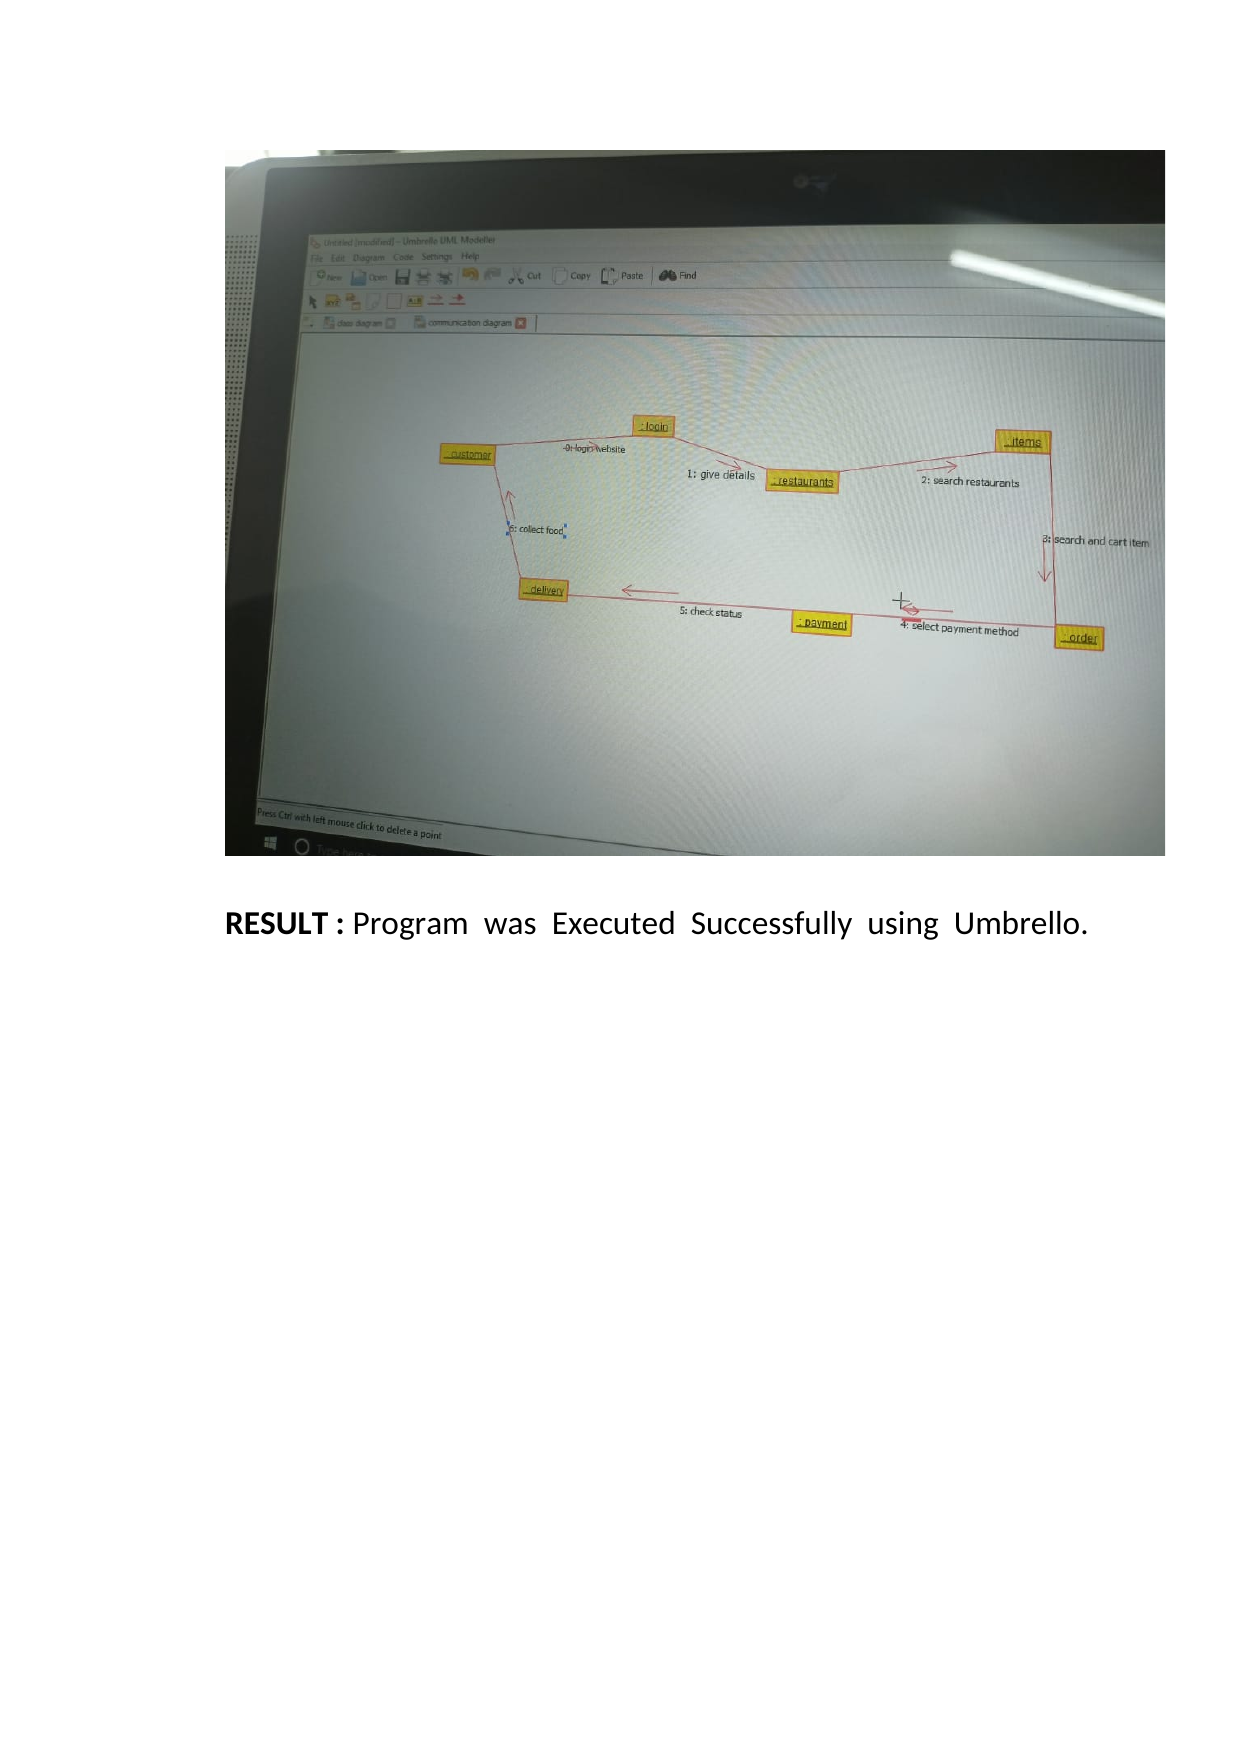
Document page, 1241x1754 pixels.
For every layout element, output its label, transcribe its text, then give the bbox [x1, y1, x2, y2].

picture [225, 150, 1166, 856]
list RESULT : Program was Executed Successfully using Umbrello. [225, 902, 1090, 943]
